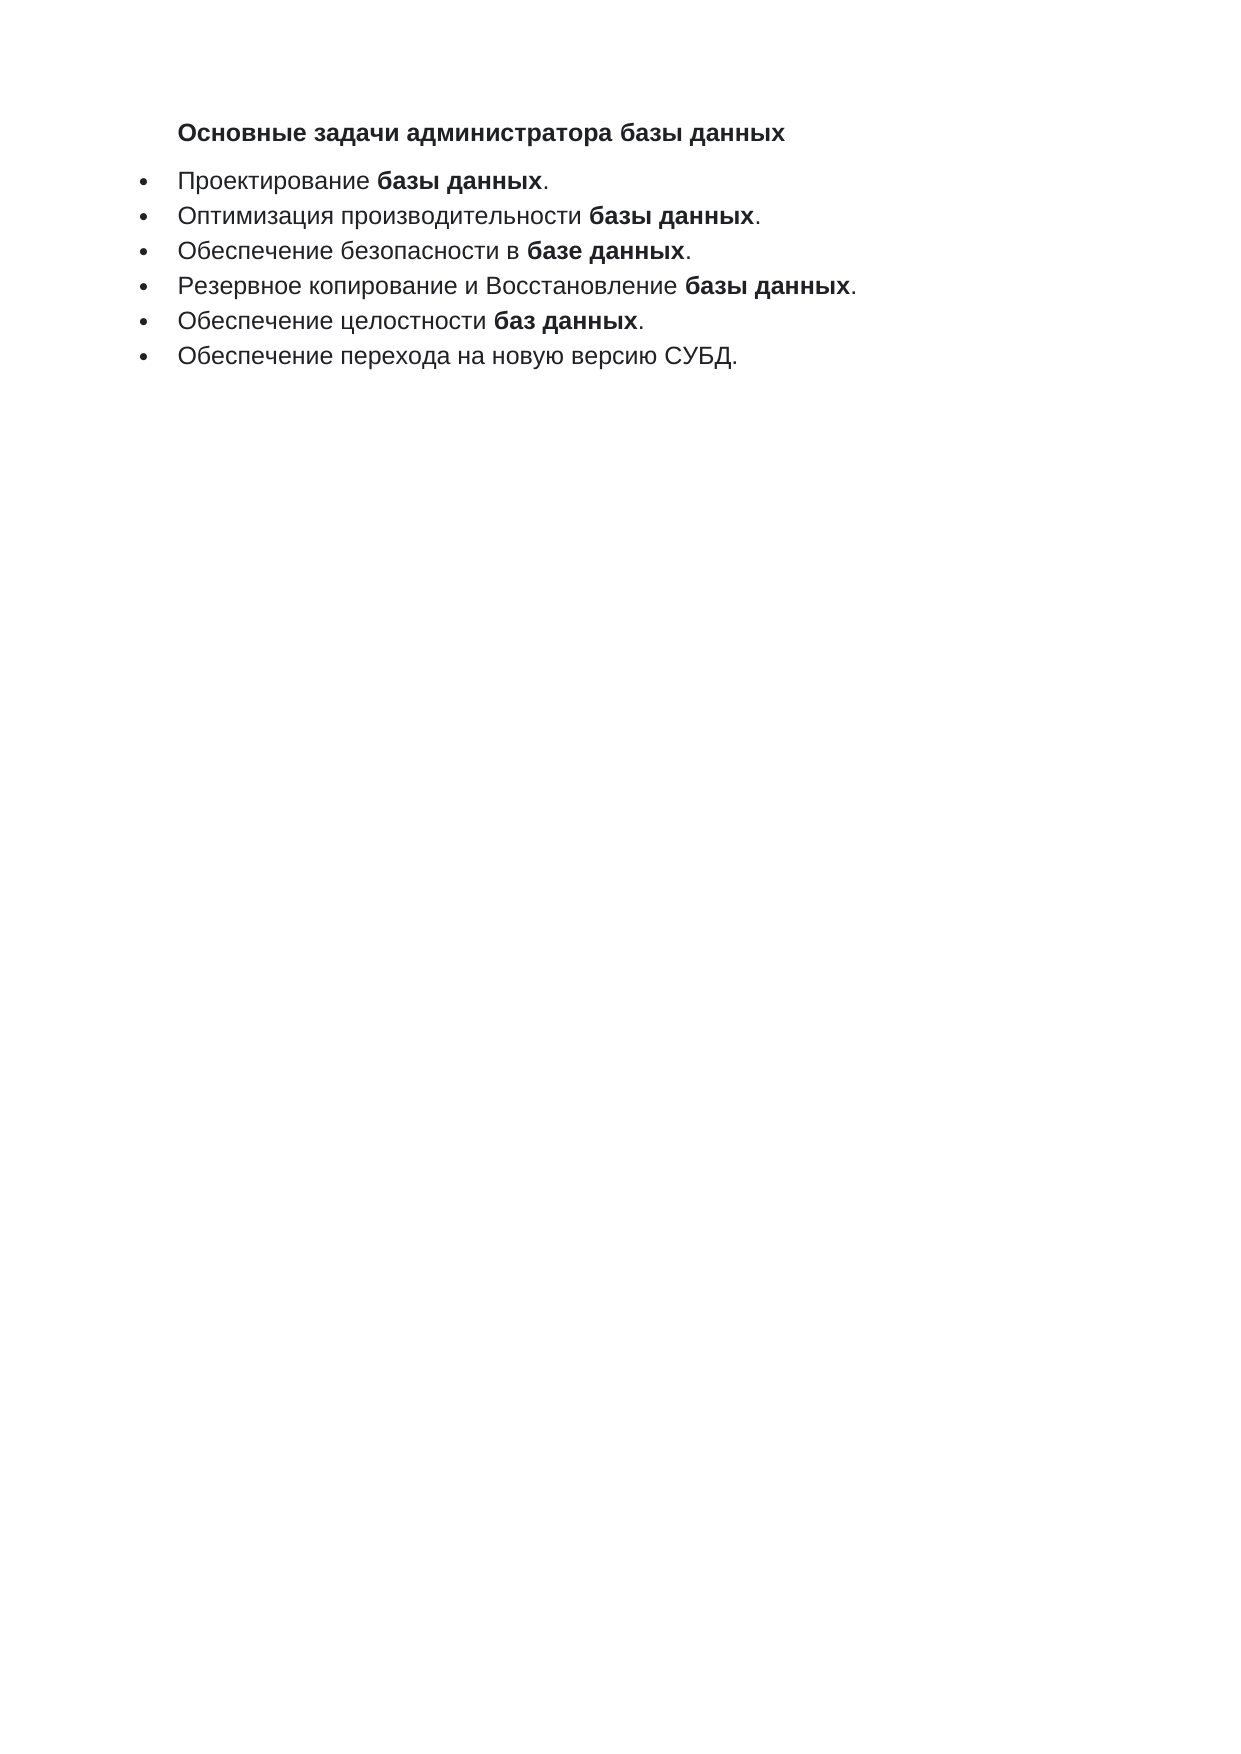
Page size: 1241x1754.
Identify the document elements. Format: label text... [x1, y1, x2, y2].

list Оптимизация производительности базы данных. [140, 201, 1152, 229]
list Обеспечение безопасности в базе данных. [140, 236, 1152, 264]
list Обеспечение перехода на новую версию СУБД. [140, 341, 1152, 369]
list Резервное копирование и Восстановление базы данных. [140, 271, 1152, 299]
list Проектирование базы данных. [140, 166, 1152, 194]
list Обеспечение целостности баз данных. [140, 306, 1152, 334]
text Основные задачи администратора базы данных [177, 118, 1152, 147]
